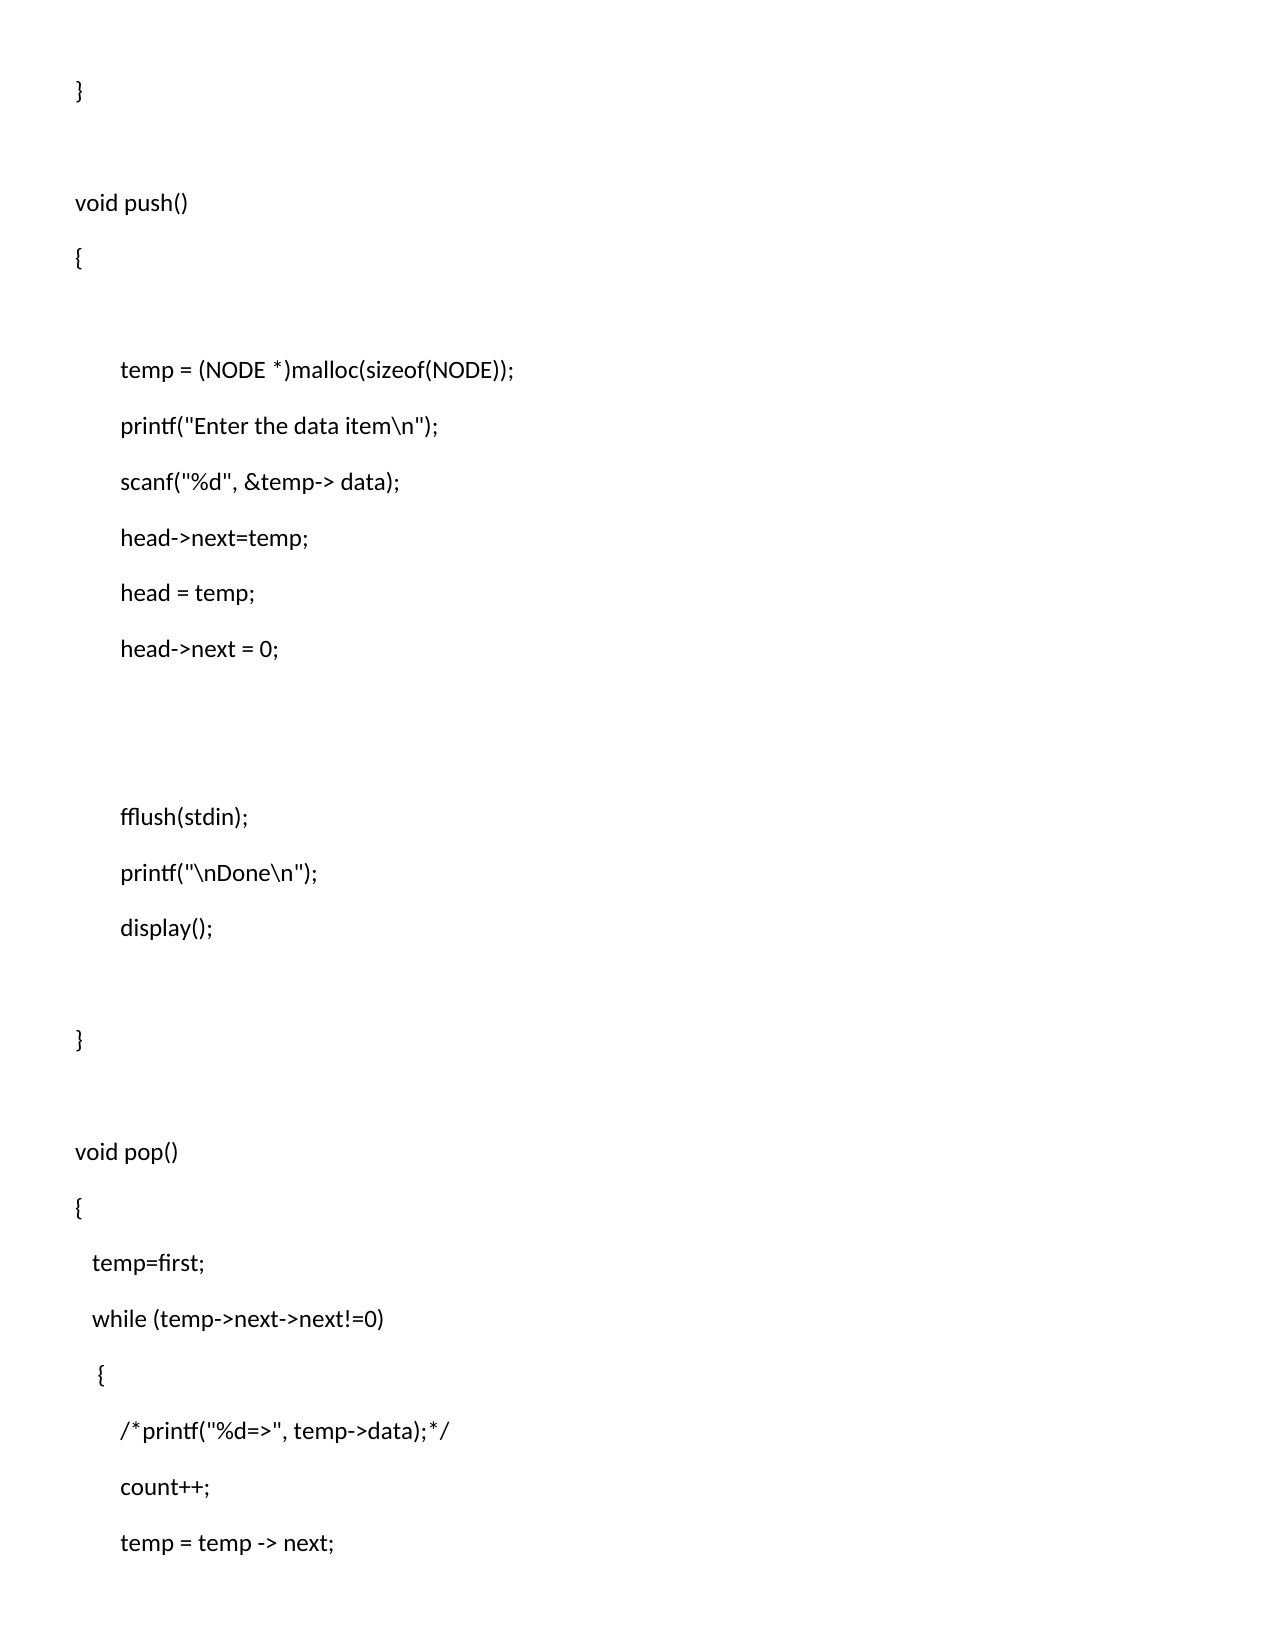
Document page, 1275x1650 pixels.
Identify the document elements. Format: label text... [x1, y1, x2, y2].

text printf("\nDone\n"); [75, 857, 1200, 887]
text head = temp; [75, 577, 1200, 608]
text temp=first; [75, 1247, 1200, 1278]
text printf("Enter the data item\n"); [75, 410, 1200, 441]
text /*printf("%d=>", temp->data);*/ [75, 1415, 1200, 1446]
text { [75, 1359, 1200, 1390]
text } [75, 75, 1200, 106]
text display(); [75, 912, 1200, 943]
text temp = temp -> next; [75, 1527, 1200, 1557]
text head->next=temp; [75, 522, 1200, 552]
text void pop() [75, 1136, 1200, 1166]
text } [75, 1024, 1200, 1055]
text scanf("%d", &temp-> data); [75, 466, 1200, 496]
text temp = (NODE *)malloc(sizeof(NODE)); [75, 354, 1200, 385]
text head->next = 0; [75, 633, 1200, 664]
text { [75, 1192, 1200, 1222]
text fflush(stdin); [75, 801, 1200, 831]
text void push() [75, 187, 1200, 217]
text while (temp->next->next!=0) [75, 1303, 1200, 1334]
text count++; [75, 1471, 1200, 1501]
text { [75, 242, 1200, 273]
